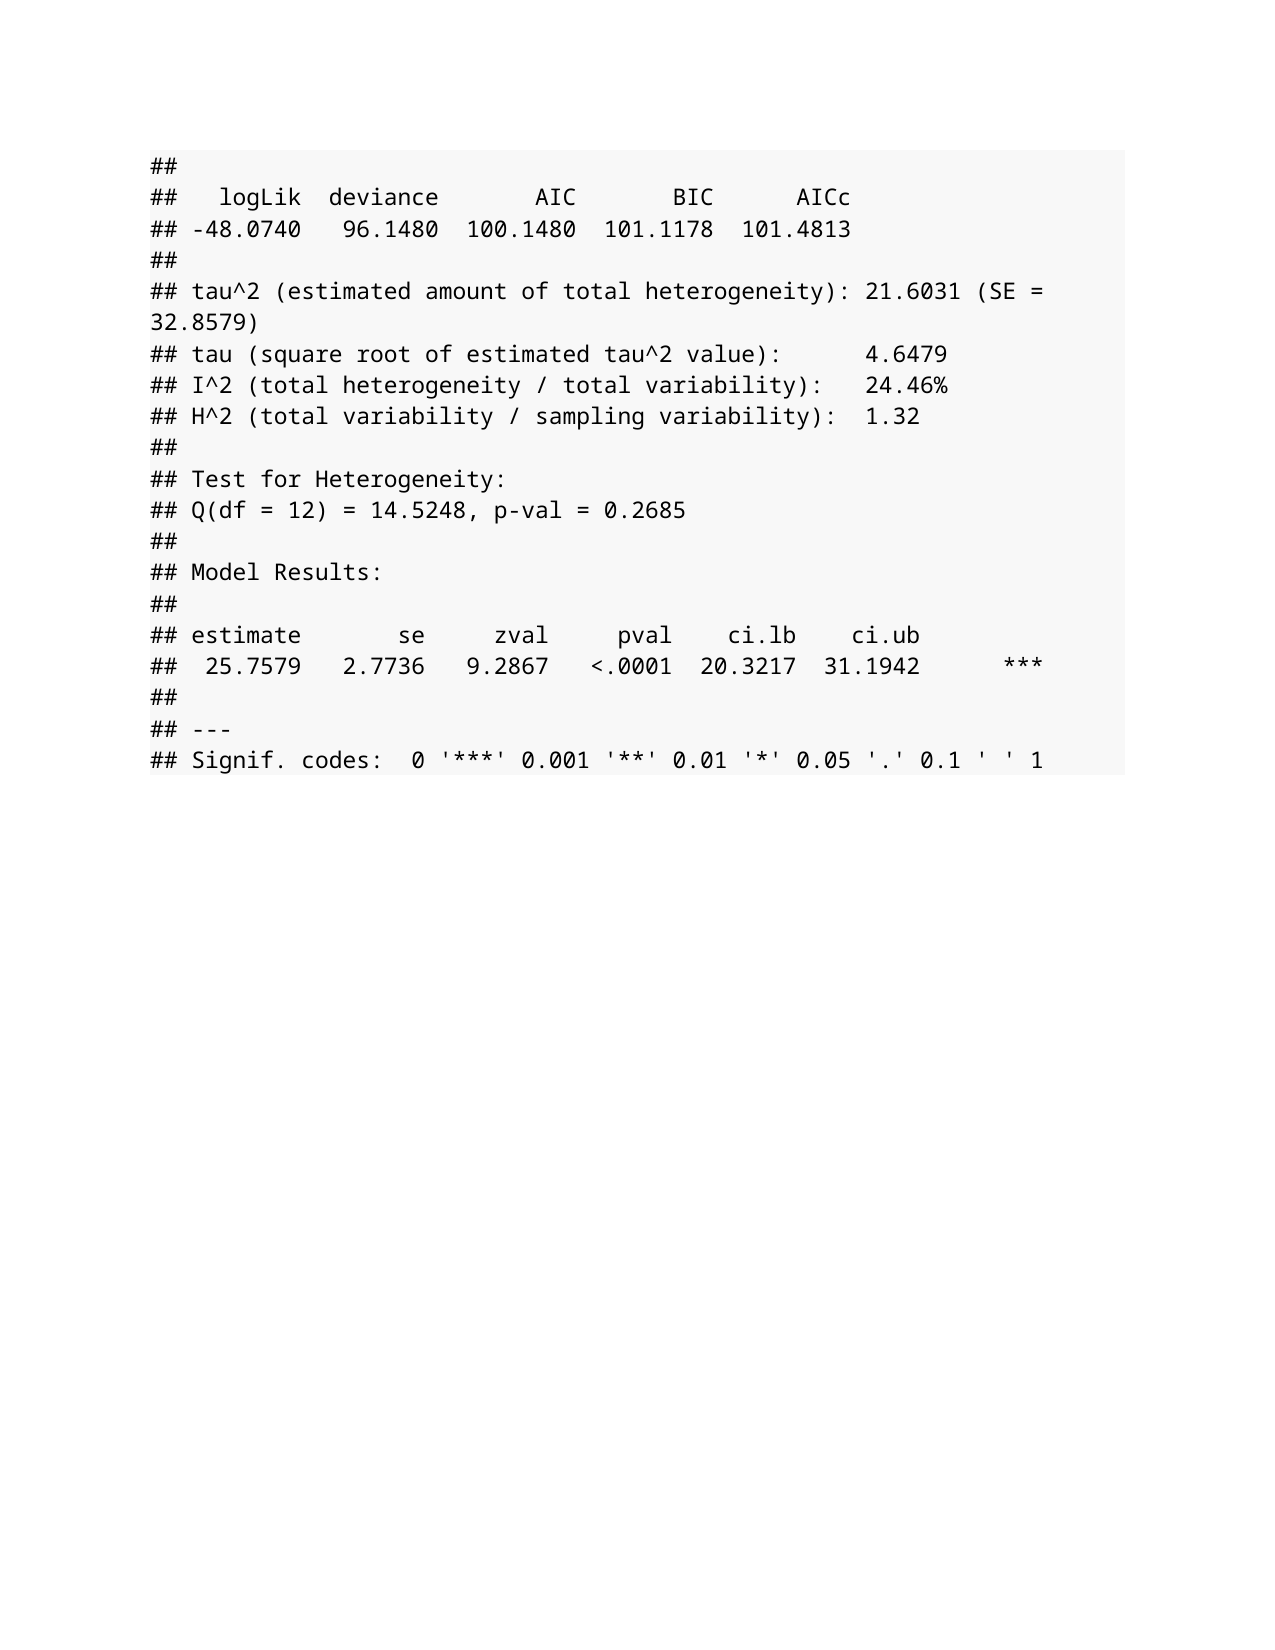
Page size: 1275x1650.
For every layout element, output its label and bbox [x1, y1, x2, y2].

text [150, 150, 1125, 775]
